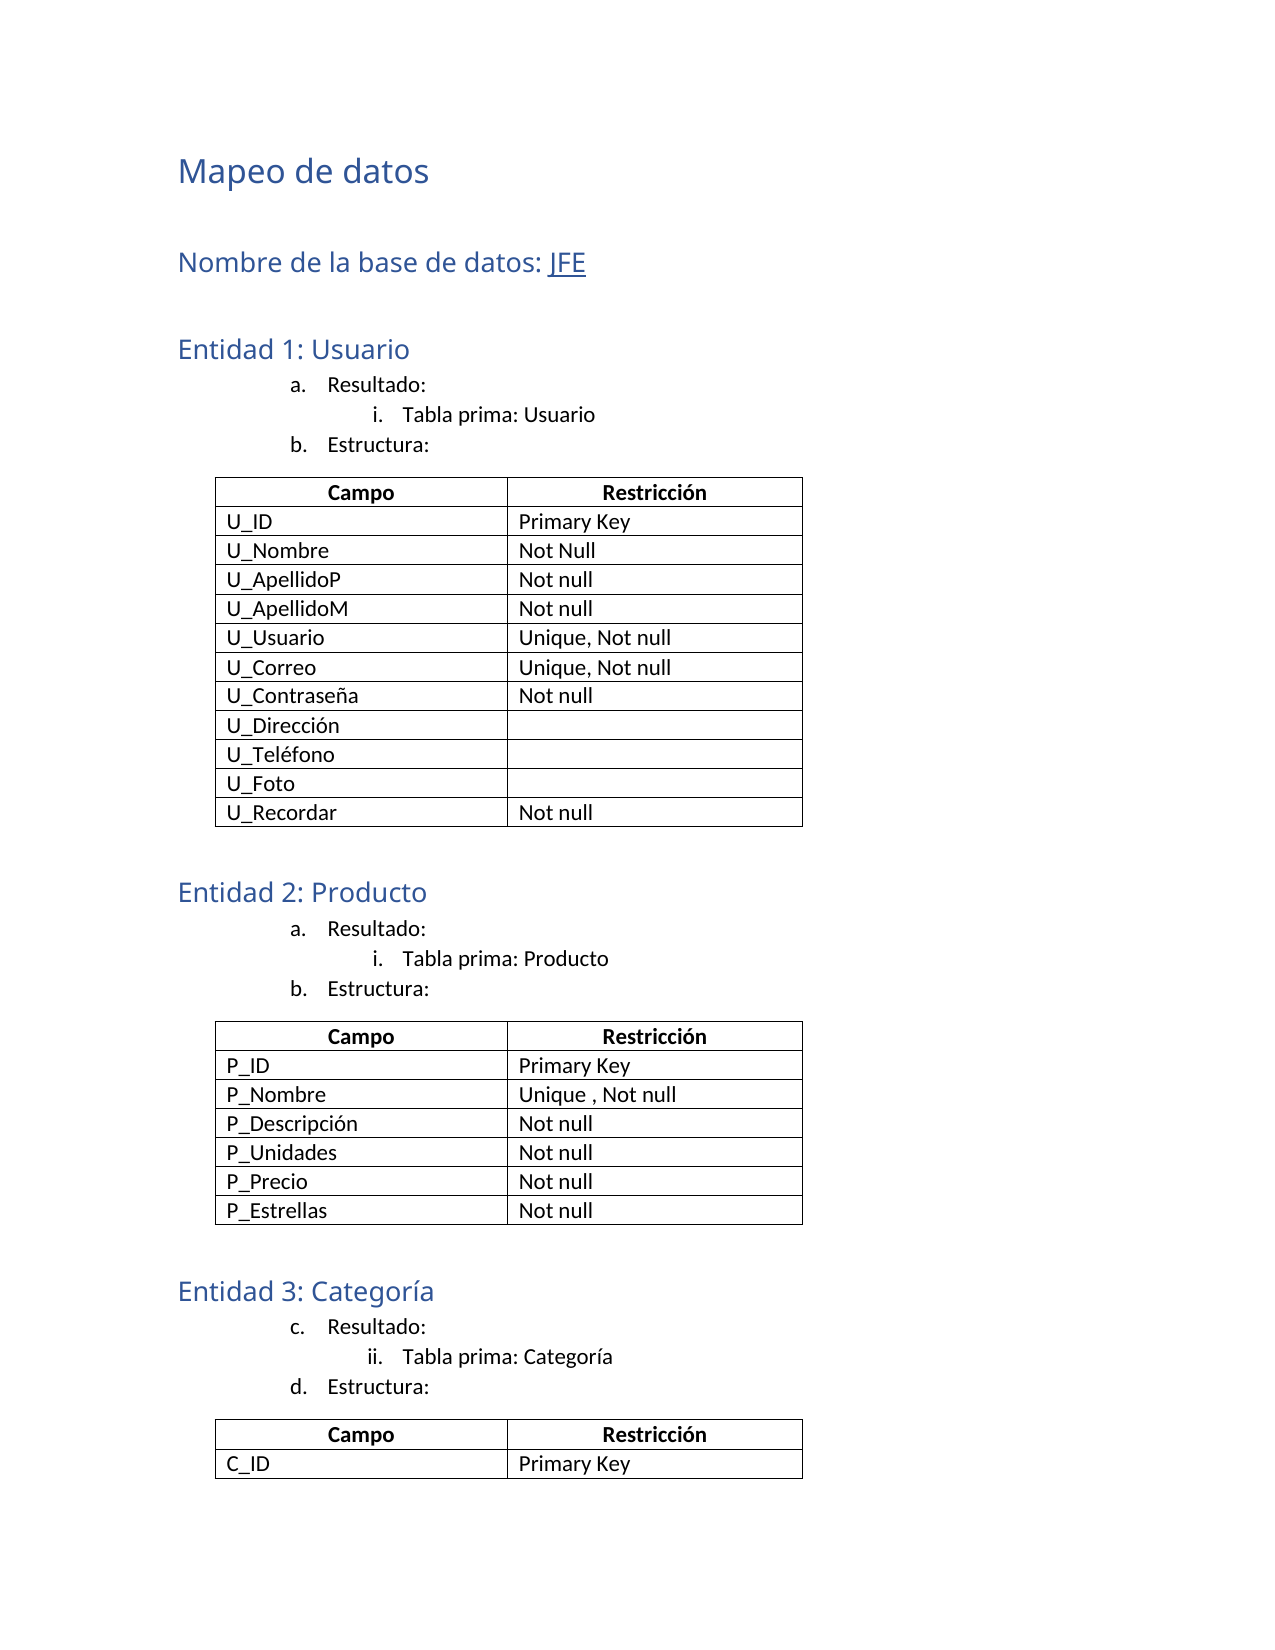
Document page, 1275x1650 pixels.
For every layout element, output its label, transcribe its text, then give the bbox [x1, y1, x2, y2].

table_cell Not null [508, 1167, 802, 1195]
subtitle Nombre de la base de datos: JFE [177, 243, 1098, 280]
list Tabla prima: Producto [383, 944, 1098, 972]
table_cell P_Precio [216, 1167, 507, 1195]
table_header Campo [216, 1420, 507, 1448]
table_header Campo [216, 1022, 507, 1050]
list Resultado: [290, 914, 1098, 942]
table_cell Not null [508, 1109, 802, 1137]
table_cell U_Recordar [216, 798, 507, 826]
table_cell U_Nombre [216, 536, 507, 564]
subtitle Entidad 1: Usuario [177, 330, 1098, 367]
table_cell P_Unidades [216, 1138, 507, 1166]
table_cell Primary Key [508, 1051, 802, 1079]
table_header Restricción [508, 1022, 802, 1050]
table_cell U_Foto [216, 769, 507, 797]
table_cell Primary Key [508, 507, 802, 535]
subtitle Entidad 2: Producto [177, 874, 1098, 911]
table_cell P_Nombre [216, 1080, 507, 1108]
subtitle Mapeo de datos [177, 148, 1098, 193]
table_cell Not Null [508, 536, 802, 564]
table_cell U_Teléfono [216, 740, 507, 768]
table_cell Unique , Not null [508, 1080, 802, 1108]
table_cell [508, 740, 802, 768]
list Estructura: [290, 1372, 1098, 1401]
list Tabla prima: Categoría [383, 1342, 1098, 1370]
table_cell Not null [508, 798, 802, 826]
table_cell U_ApellidoP [216, 565, 507, 593]
list Resultado: [290, 370, 1098, 398]
table_cell Unique, Not null [508, 624, 802, 652]
table_cell P_ID [216, 1051, 507, 1079]
table_cell Not null [508, 595, 802, 622]
subtitle Entidad 3: Categoría [177, 1272, 1098, 1309]
list Estructura: [290, 430, 1098, 458]
table_cell U_Contraseña [216, 682, 507, 710]
list Tabla prima: Usuario [383, 400, 1098, 428]
table_cell [508, 769, 802, 797]
table_header Restricción [508, 1420, 802, 1448]
table_cell U_ApellidoM [216, 595, 507, 622]
list Estructura: [290, 974, 1098, 1002]
table_cell Not null [508, 682, 802, 710]
table_cell U_ID [216, 507, 507, 535]
table_cell Unique, Not null [508, 653, 802, 681]
table_cell Primary Key [508, 1450, 802, 1477]
table_cell U_Dirección [216, 711, 507, 739]
table_cell C_ID [216, 1450, 507, 1477]
list Resultado: [290, 1312, 1098, 1340]
table_cell U_Correo [216, 653, 507, 681]
table_cell [508, 711, 802, 739]
table_cell Not null [508, 565, 802, 593]
table_cell Not null [508, 1138, 802, 1166]
table_cell Not null [508, 1196, 802, 1224]
table_cell P_Descripción [216, 1109, 507, 1137]
table_header Campo [216, 478, 507, 506]
table_cell U_Usuario [216, 624, 507, 652]
table_cell P_Estrellas [216, 1196, 507, 1224]
table_header Restricción [508, 478, 802, 506]
